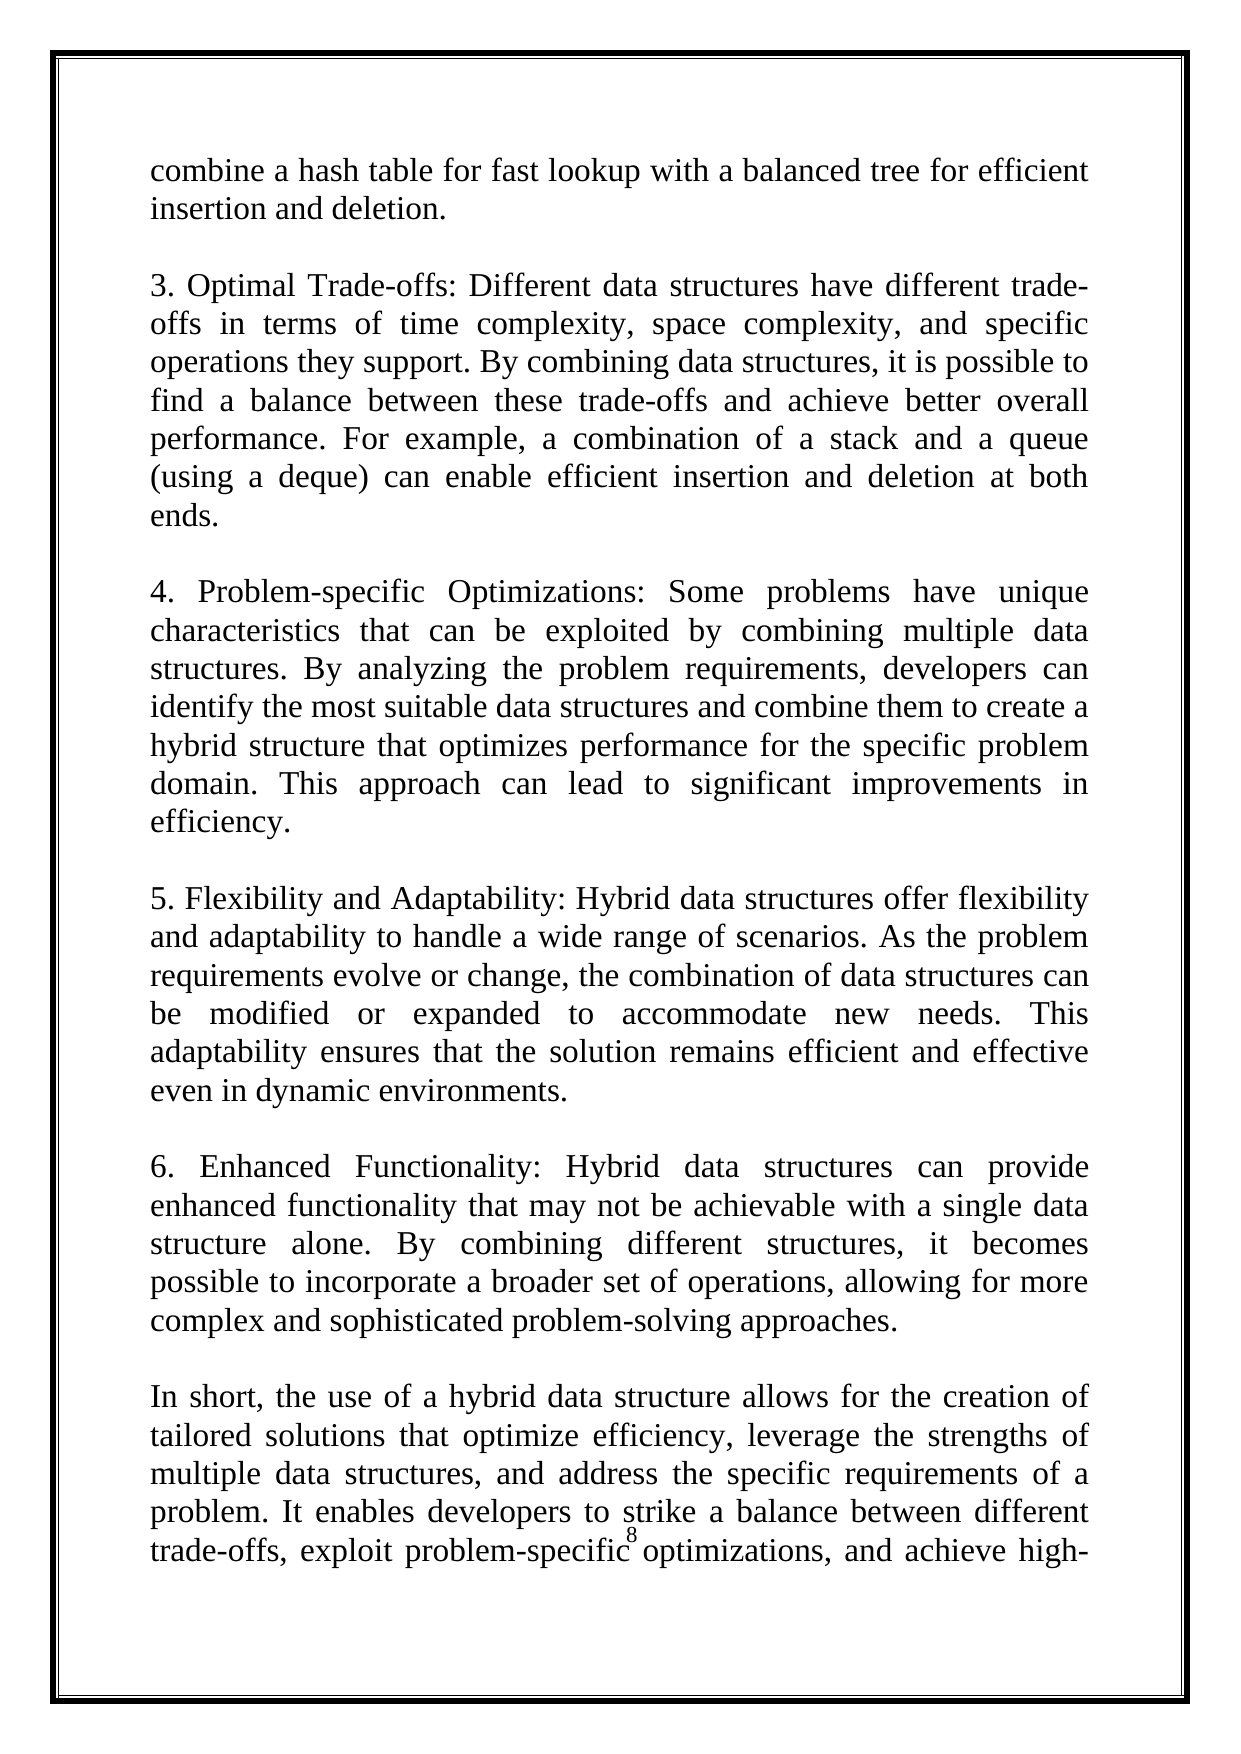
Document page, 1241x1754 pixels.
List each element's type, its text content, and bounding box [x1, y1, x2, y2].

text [150, 1377, 1090, 1568]
text 4. Problem-specific Optimizations: Some problems have unique characteristics that can be exploited by combining multiple data structures. By analyzing the problem requirements, developers can identify the most suitable data structures and combine them to create a hybrid structure that optimizes performance for the specific problem domain. This approach can lead to significant improvements in efficiency. [150, 572, 1090, 840]
text 5. Flexibility and Adaptability: Hybrid data structures offer flexibility and adaptability to handle a wide range of scenarios. As the problem requirements evolve or change, the combination of data structures can be modified or expanded to accommodate new needs. This adaptability ensures that the solution remains efficient and effective even in dynamic environments. [150, 878, 1090, 1108]
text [150, 150, 1090, 227]
text 3. Optimal Trade-offs: Different data structures have different trade-offs in terms of time complexity, space complexity, and specific operations they support. By combining data structures, it is possible to find a balance between these trade-offs and achieve better overall performance. For example, a combination of a stack and a queue (using a deque) can enable efficient insertion and deletion at both ends. [150, 265, 1090, 533]
text 6. Enhanced Functionality: Hybrid data structures can provide enhanced functionality that may not be achievable with a single data structure alone. By combining different structures, it becomes possible to incorporate a broader set of operations, allowing for more complex and sophisticated problem-solving approaches. [150, 1147, 1090, 1338]
